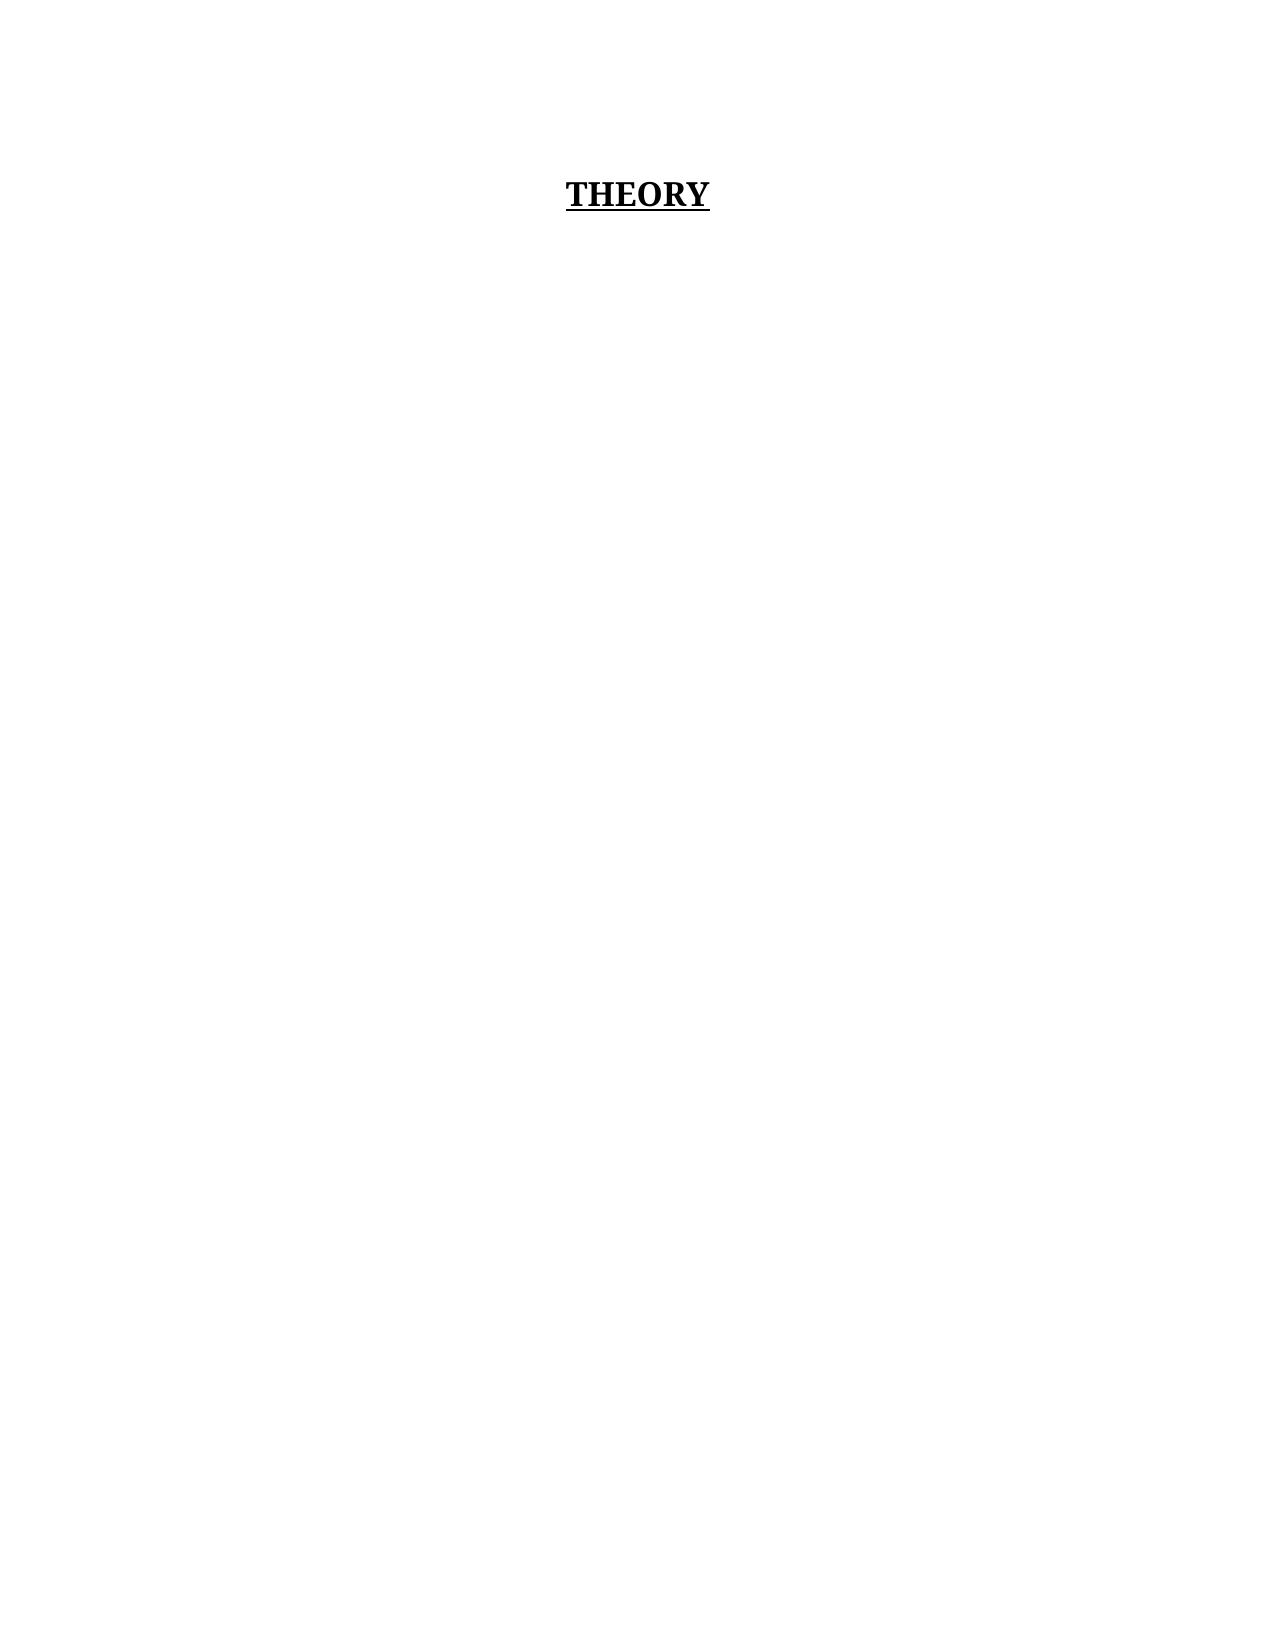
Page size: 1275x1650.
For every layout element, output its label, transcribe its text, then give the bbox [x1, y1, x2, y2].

subtitle THEORY [150, 171, 1125, 216]
